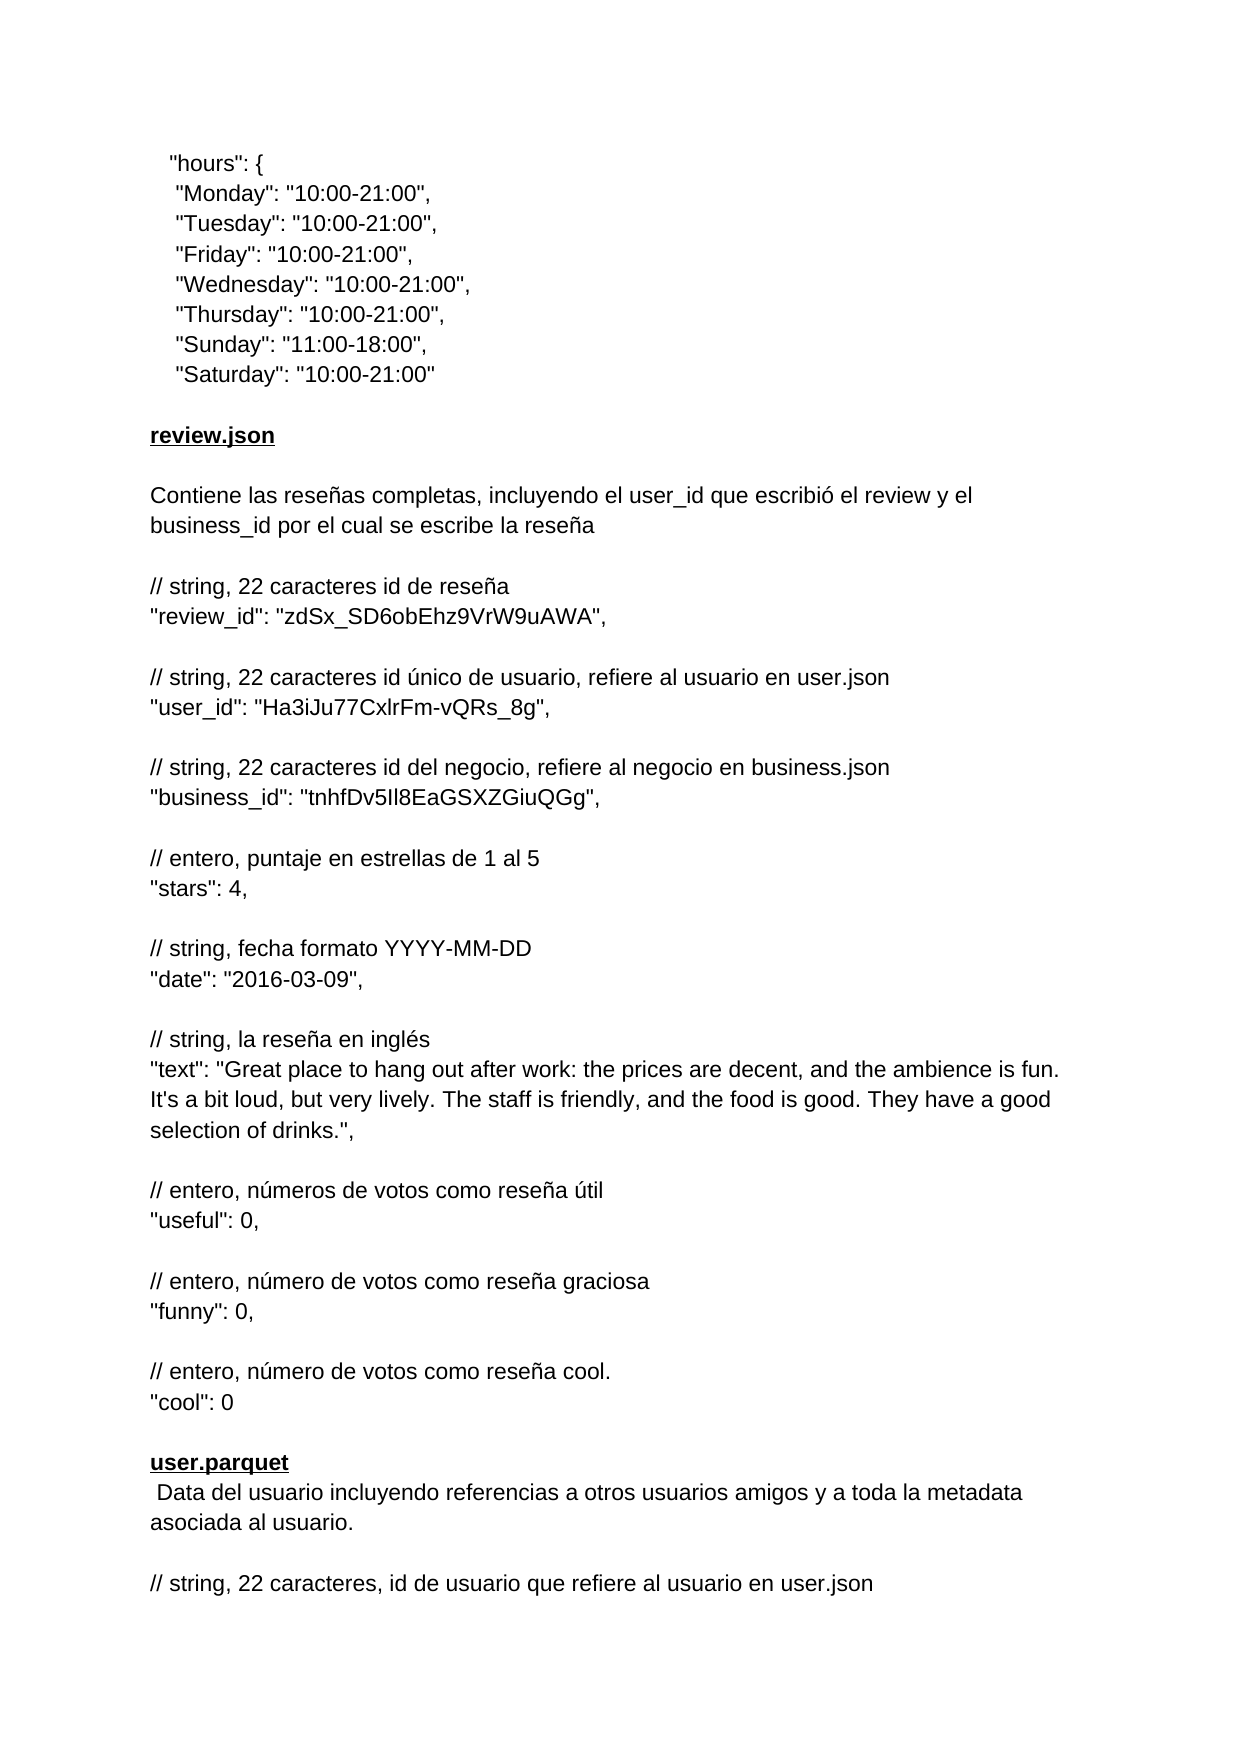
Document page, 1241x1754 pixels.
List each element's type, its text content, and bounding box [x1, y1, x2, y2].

text // string, 22 caracteres id único de usuario, refiere al usuario en user.json [150, 663, 1090, 690]
text "Sunday": "11:00-18:00", [150, 331, 1090, 358]
text "Friday": "10:00-21:00", [150, 241, 1090, 267]
text "hours": { [150, 150, 1090, 176]
text // string, fecha formato YYYY-MM-DD [150, 935, 1090, 962]
text "Monday": "10:00-21:00", [150, 180, 1090, 207]
text "business_id": "tnhfDv5Il8EaGSXZGiuQGg", [150, 784, 1090, 811]
text // string, 22 caracteres, id de usuario que refiere al usuario en user.json [150, 1570, 1090, 1596]
text "cool": 0 [150, 1388, 1090, 1415]
text "Saturday": "10:00-21:00" [150, 361, 1090, 388]
text // entero, número de votos como reseña graciosa [150, 1268, 1090, 1294]
text Data del usuario incluyendo referencias a otros usuarios amigos y a toda la metadata asociada al usuario. [150, 1479, 1090, 1536]
text // string, 22 caracteres id del negocio, refiere al negocio en business.json [150, 754, 1090, 781]
text "stars": 4, [150, 875, 1090, 901]
text "user_id": "Ha3iJu77CxlrFm-vQRs_8g", [150, 694, 1090, 720]
text // entero, número de votos como reseña cool. [150, 1358, 1090, 1385]
text Contiene las reseñas completas, incluyendo el user_id que escribió el review y el business_id por el cual se escribe la reseña [150, 482, 1090, 539]
text "useful": 0, [150, 1207, 1090, 1234]
text // string, la reseña en inglés [150, 1026, 1090, 1052]
text "text": "Great place to hang out after work: the prices are decent, and the ambience is fun. It's a bit loud, but very lively. The staff is friendly, and the food is good. They have a good selection of drinks.", [150, 1056, 1090, 1143]
text user.parquet [150, 1449, 1090, 1475]
text // string, 22 caracteres id de reseña [150, 573, 1090, 599]
text // entero, números de votos como reseña útil [150, 1177, 1090, 1203]
text "Wednesday": "10:00-21:00", [150, 271, 1090, 297]
text "date": "2016-03-09", [150, 966, 1090, 992]
text "Thursday": "10:00-21:00", [150, 301, 1090, 327]
text "Tuesday": "10:00-21:00", [150, 210, 1090, 237]
text // entero, puntaje en estrellas de 1 al 5 [150, 845, 1090, 871]
text "review_id": "zdSx_SD6obEhz9VrW9uAWA", [150, 603, 1090, 629]
text "funny": 0, [150, 1298, 1090, 1324]
text review.json [150, 422, 1090, 448]
